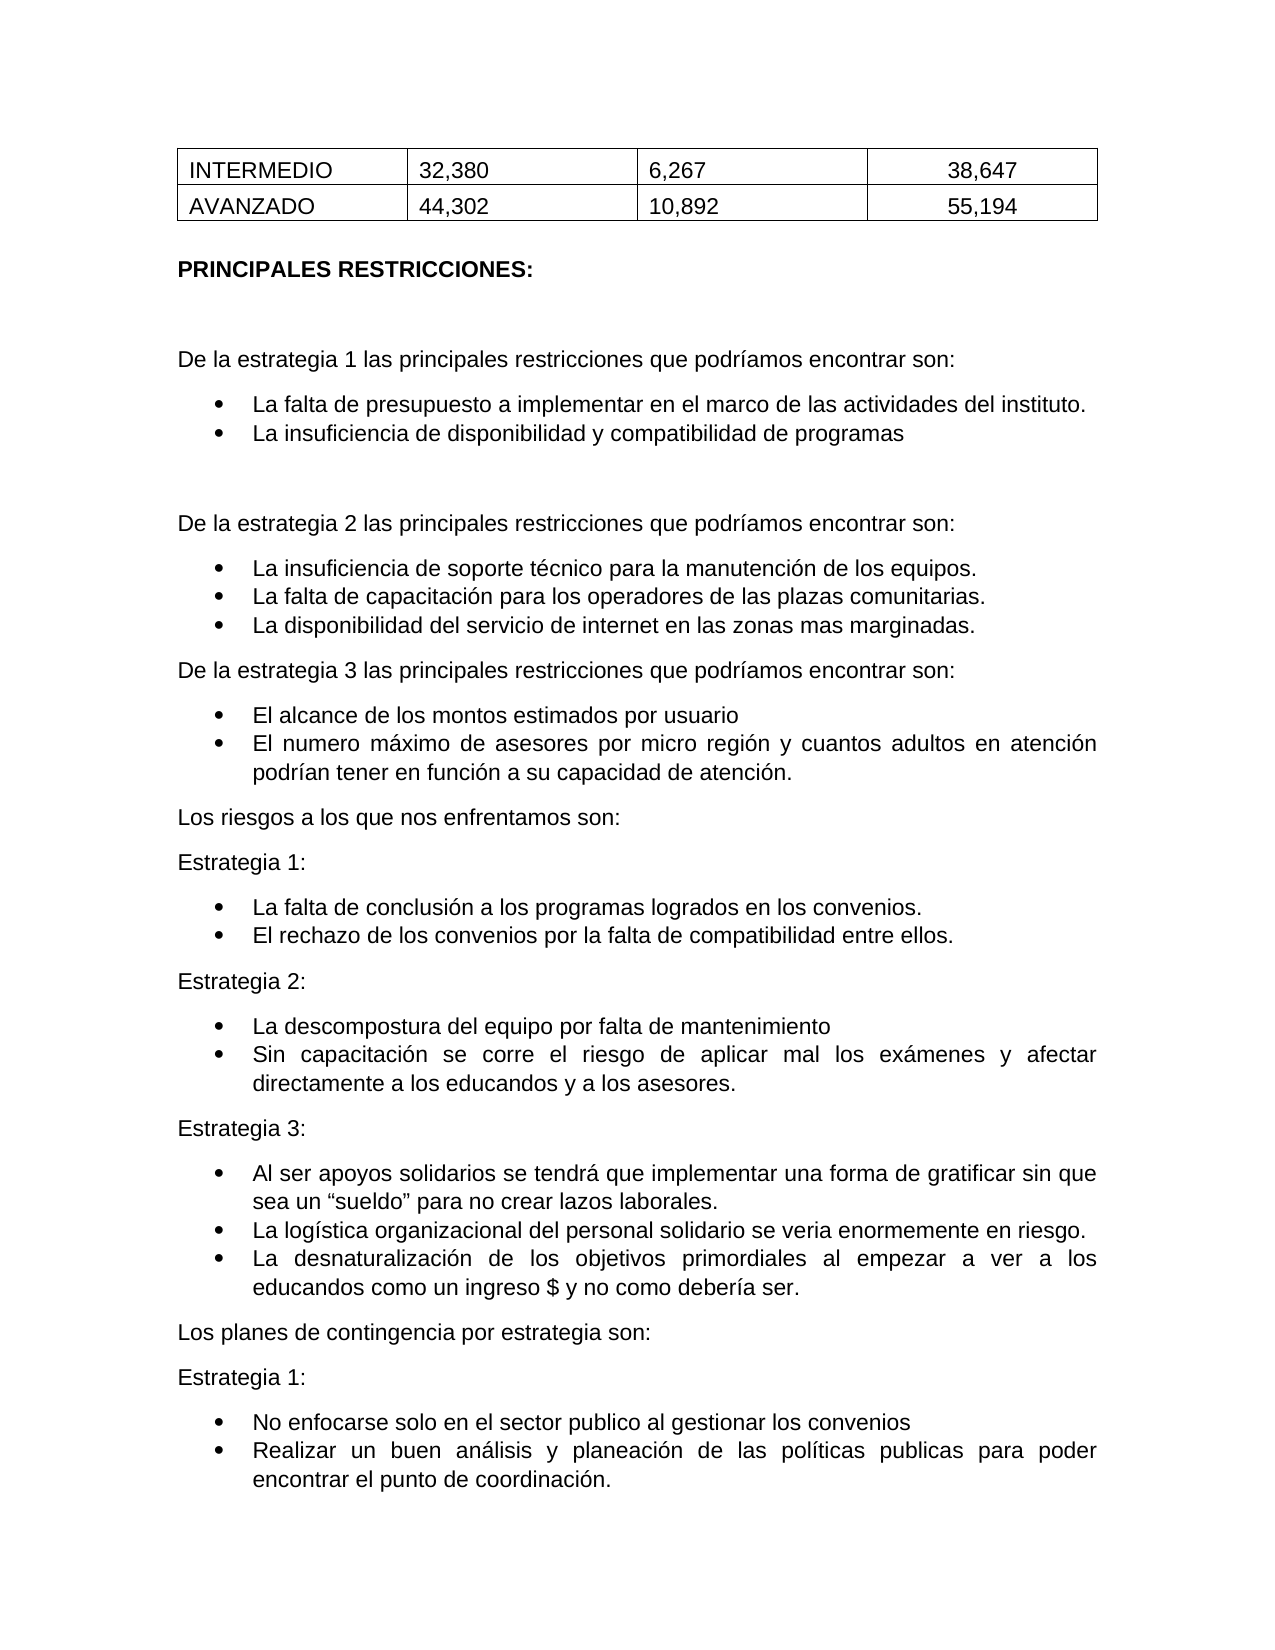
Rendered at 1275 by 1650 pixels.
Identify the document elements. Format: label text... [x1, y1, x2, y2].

list No enfocarse solo en el sector publico al gestionar los convenios [215, 1409, 1098, 1435]
list La falta de conclusión a los programas logrados en los convenios. [215, 894, 1098, 920]
text Los riesgos a los que nos enfrentamos son: [177, 804, 1098, 830]
text De la estrategia 1 las principales restricciones que podríamos encontrar son: [177, 346, 1098, 372]
table_cell 55,194 [868, 185, 1097, 220]
list La disponibilidad del servicio de internet en las zonas mas marginadas. [215, 612, 1098, 638]
list Al ser apoyos solidarios se tendrá que implementar una forma de gratificar sin que sea un “sueldo” para no crear lazos laborales. [215, 1160, 1098, 1214]
list La falta de capacitación para los operadores de las plazas comunitarias. [215, 583, 1098, 609]
list Sin capacitación se corre el riesgo de aplicar mal los exámenes y afectar directamente a los educandos y a los asesores. [215, 1041, 1098, 1096]
list La falta de presupuesto a implementar en el marco de las actividades del instituto. [215, 391, 1098, 417]
list La desnaturalización de los objetivos primordiales al empezar a ver a los educandos como un ingreso $ y no como debería ser. [215, 1245, 1098, 1300]
table_cell 32,380 [408, 149, 637, 184]
list La logística organizacional del personal solidario se veria enormemente en riesgo. [215, 1217, 1098, 1243]
text Los planes de contingencia por estrategia son: [177, 1319, 1098, 1345]
table_cell INTERMEDIO [178, 149, 407, 184]
text Estrategia 1: [177, 1364, 1098, 1390]
list El alcance de los montos estimados por usuario [215, 702, 1098, 728]
text De la estrategia 3 las principales restricciones que podríamos encontrar son: [177, 657, 1098, 683]
table_cell 10,892 [638, 185, 867, 220]
table_cell AVANZADO [178, 185, 407, 220]
list El numero máximo de asesores por micro región y cuantos adultos en atención podrían tener en función a su capacidad de atención. [215, 730, 1098, 785]
list Realizar un buen análisis y planeación de las políticas publicas para poder encontrar el punto de coordinación. [215, 1437, 1098, 1492]
text Estrategia 2: [177, 968, 1098, 994]
list El rechazo de los convenios por la falta de compatibilidad entre ellos. [215, 922, 1098, 949]
text Estrategia 1: [177, 849, 1098, 875]
list La insuficiencia de soporte técnico para la manutención de los equipos. [215, 555, 1098, 581]
table_cell 44,302 [408, 185, 637, 220]
text De la estrategia 2 las principales restricciones que podríamos encontrar son: [177, 510, 1098, 536]
list La descompostura del equipo por falta de mantenimiento [215, 1013, 1098, 1039]
text PRINCIPALES RESTRICCIONES: [177, 256, 1098, 282]
text Estrategia 3: [177, 1115, 1098, 1141]
list La insuficiencia de disponibilidad y compatibilidad de programas [215, 419, 1098, 446]
table_cell 38,647 [868, 149, 1097, 184]
table_cell 6,267 [638, 149, 867, 184]
